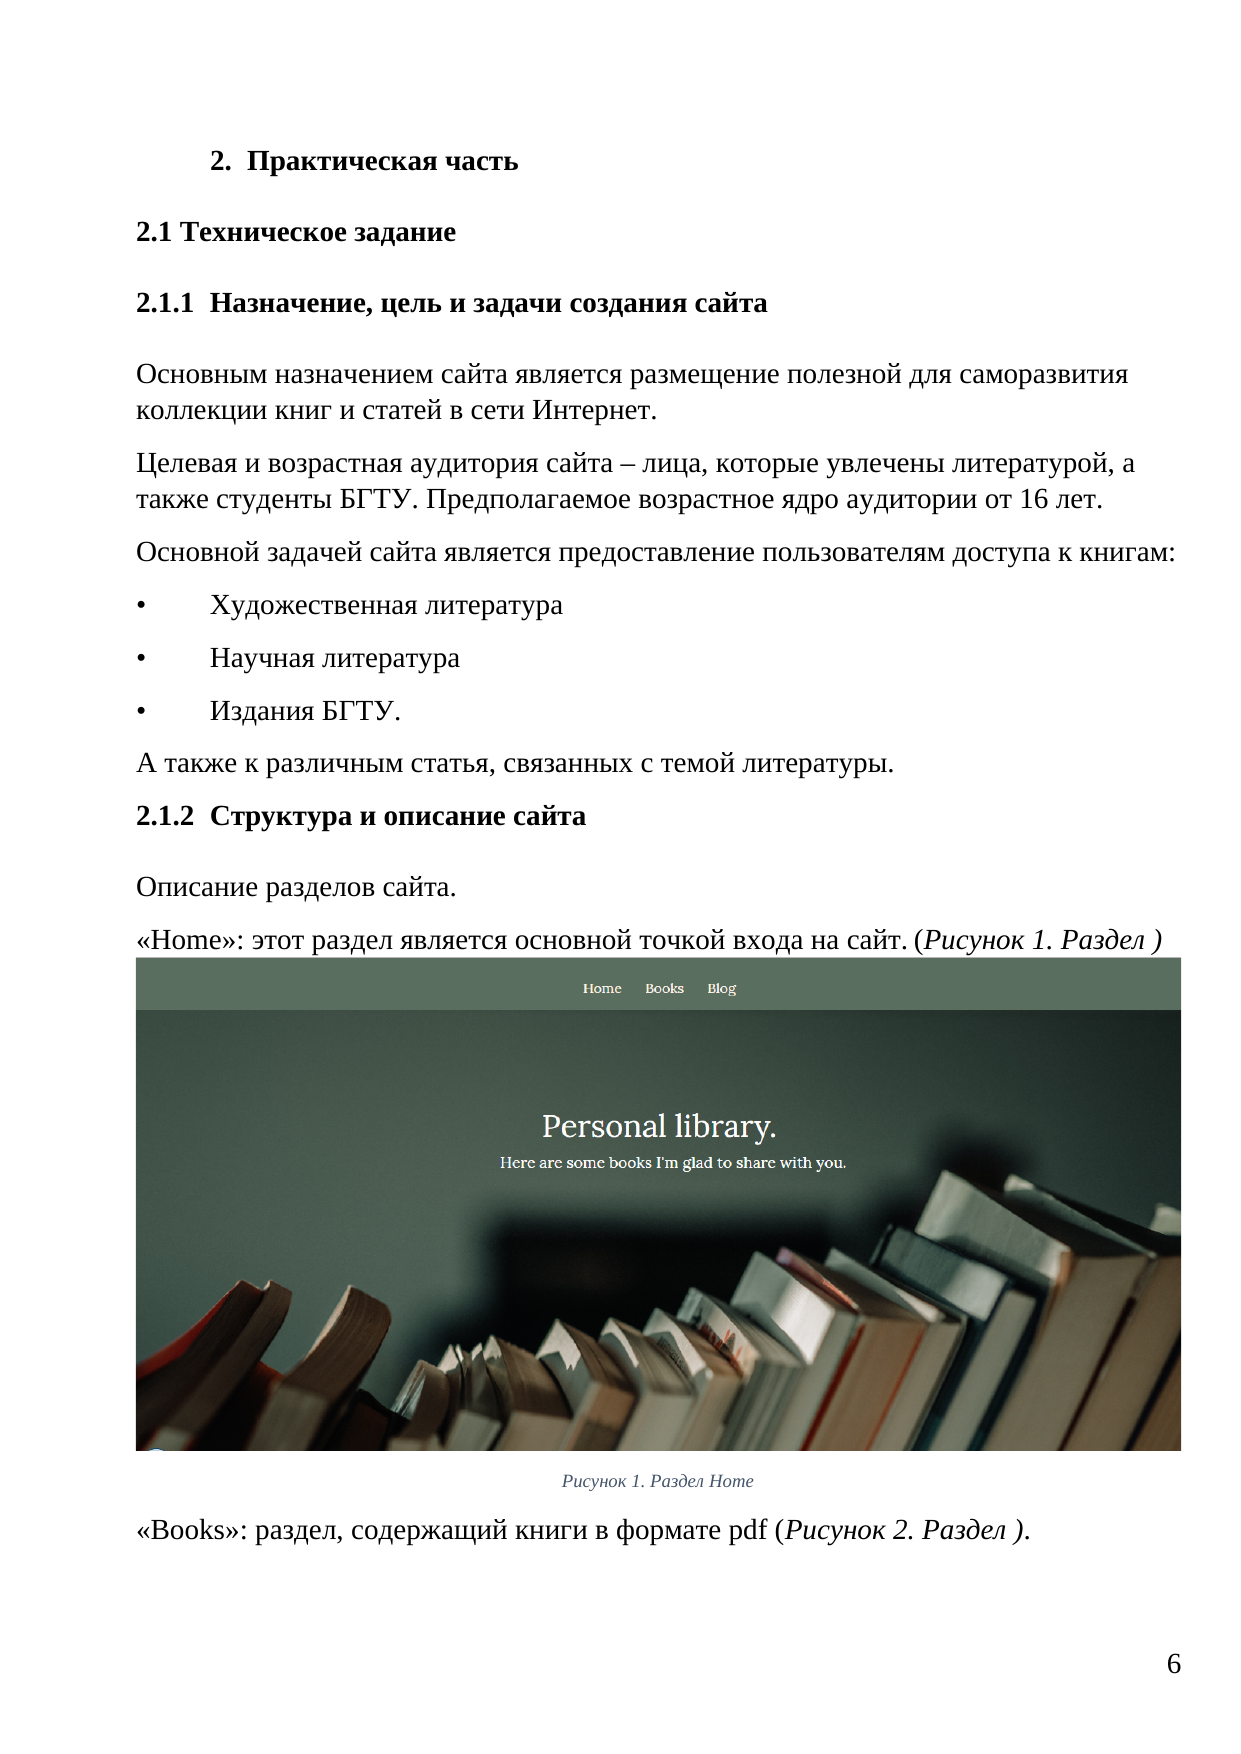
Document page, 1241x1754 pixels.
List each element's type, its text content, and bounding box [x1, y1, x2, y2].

subtitle 2.1.2 Структура и описание сайта [136, 798, 1181, 832]
picture [135, 957, 1182, 1451]
subtitle 2.1.1 Назначение, цель и задачи создания сайта [136, 285, 1181, 319]
text А также к различным статья, связанных с темой литературы. [136, 745, 1181, 779]
subtitle Практическая часть [210, 143, 1181, 177]
text Описание разделов сайта. [136, 869, 1181, 903]
subtitle 2.1 Техническое задание [136, 214, 1181, 248]
text • Научная литература [136, 640, 1181, 673]
text • Издания БГТУ. [136, 693, 1181, 726]
text • Художественная литература [136, 587, 1181, 621]
text «Books»: раздел, содержащий книги в формате pdf (Рисунок 2. Раздел ). [136, 1512, 1181, 1546]
text Целевая и возрастная аудитория сайта – лица, которые увлечены литературой, а также студенты БГТУ. Предполагаемое возрастное ядро аудитории от 16 лет. [136, 445, 1181, 515]
text «Home»: этот раздел является основной точкой входа на сайт. (Рисунок 1. Раздел ) [136, 922, 1181, 957]
text Основным назначением сайта является размещение полезной для саморазвития коллекции книг и статей в сети Интернет. [136, 356, 1181, 426]
text Рисунок 1. Раздел Home [136, 1470, 1181, 1491]
text Основной задачей сайта является предоставление пользователям доступа к книгам: [136, 534, 1181, 568]
